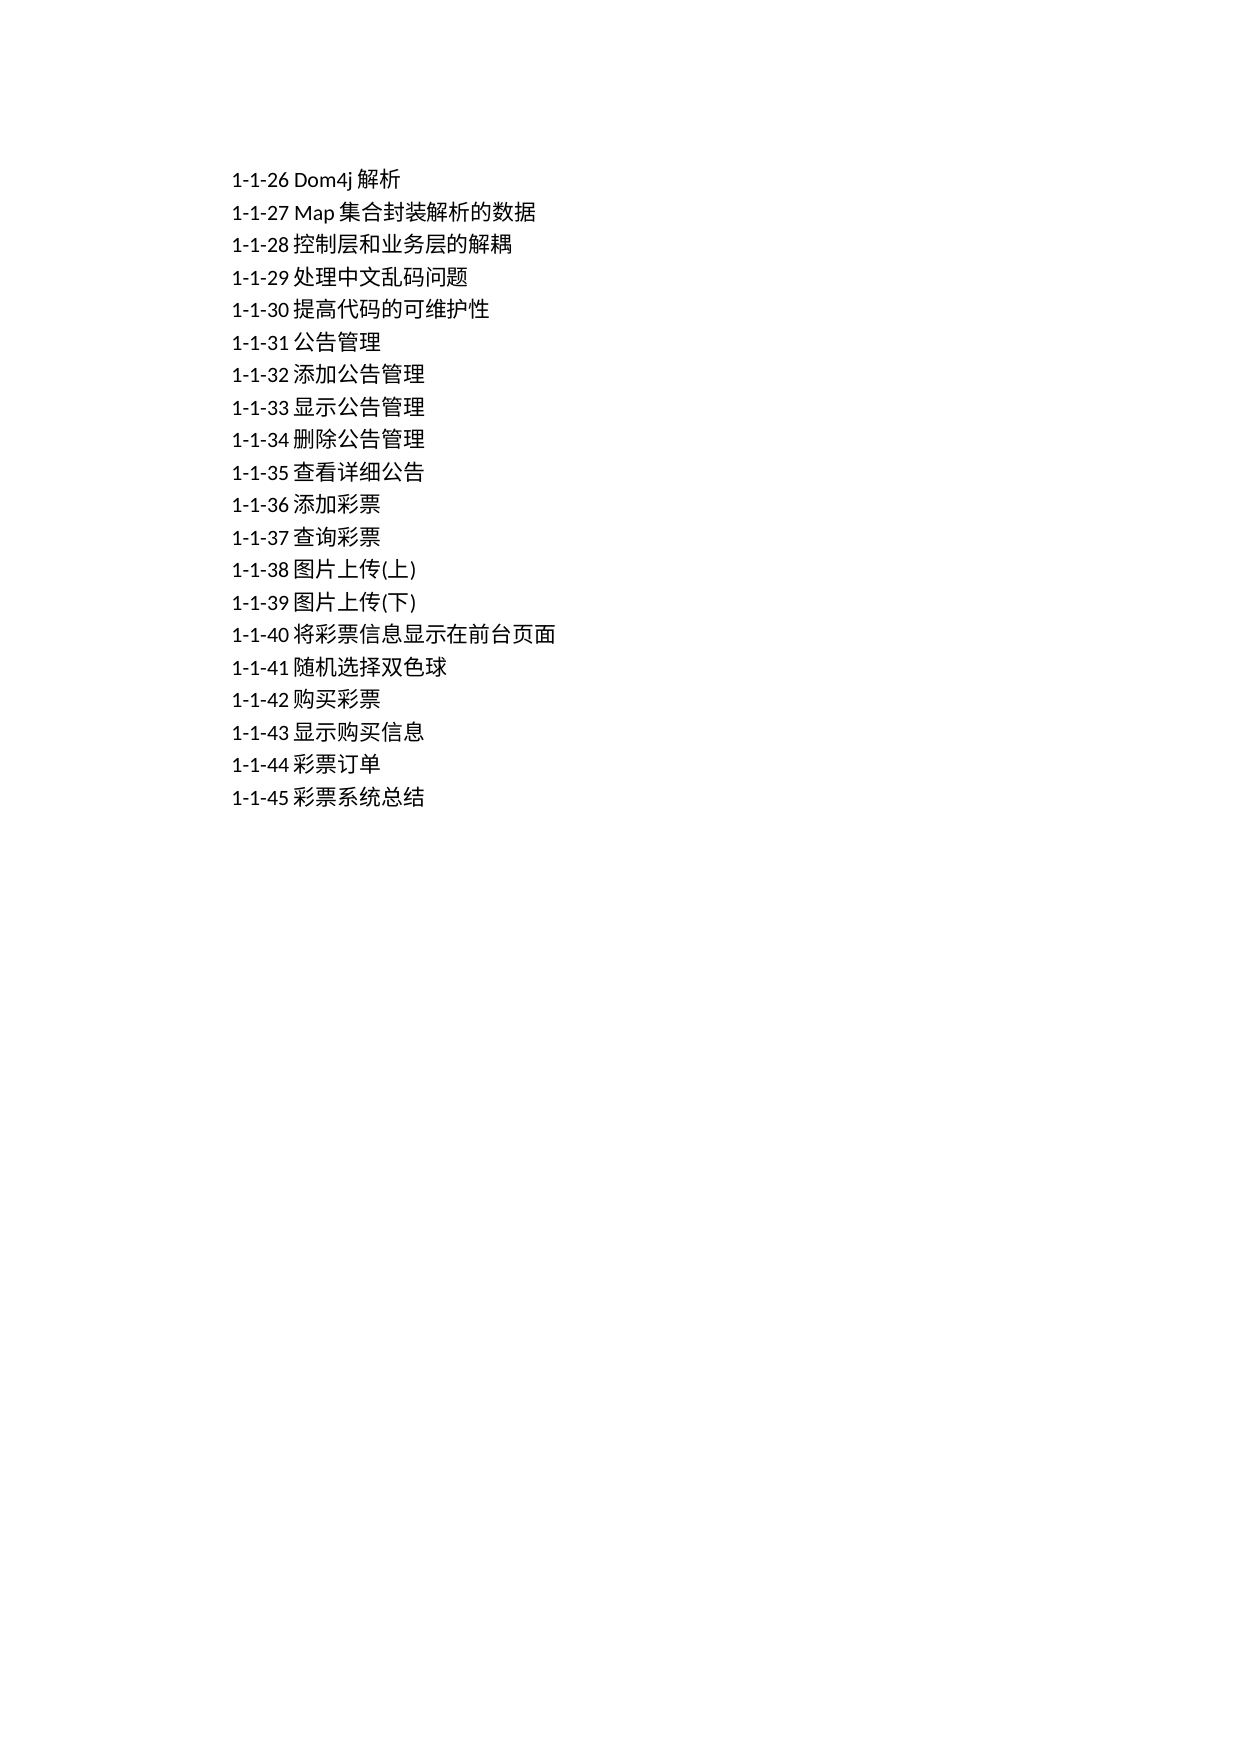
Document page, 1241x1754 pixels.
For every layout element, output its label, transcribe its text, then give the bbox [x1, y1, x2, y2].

text 1-1-33显示公告管理 [187, 389, 1053, 422]
text 1-1-36添加彩票 [187, 487, 1053, 519]
text 1-1-38图片上传(上) [187, 552, 1053, 584]
text 1-1-37查询彩票 [187, 519, 1053, 552]
text 1-1-45彩票系统总结 [187, 779, 1053, 812]
text 1-1-39图片上传(下) [187, 584, 1053, 617]
text 1-1-26 Dom4j解析 [187, 162, 1053, 194]
text 1-1-43显示购买信息 [187, 714, 1053, 747]
text 1-1-30提高代码的可维护性 [187, 292, 1053, 324]
text 1-1-32添加公告管理 [187, 357, 1053, 389]
text 1-1-44彩票订单 [187, 747, 1053, 779]
text 1-1-41随机选择双色球 [187, 649, 1053, 682]
text 1-1-28控制层和业务层的解耦 [187, 227, 1053, 259]
text 1-1-35查看详细公告 [187, 454, 1053, 487]
text 1-1-29处理中文乱码问题 [187, 259, 1053, 292]
text 1-1-27 Map集合封装解析的数据 [187, 194, 1053, 227]
text 1-1-34删除公告管理 [187, 422, 1053, 454]
text 1-1-40将彩票信息显示在前台页面 [187, 617, 1053, 649]
text 1-1-42购买彩票 [187, 682, 1053, 714]
text 1-1-31公告管理 [187, 324, 1053, 357]
